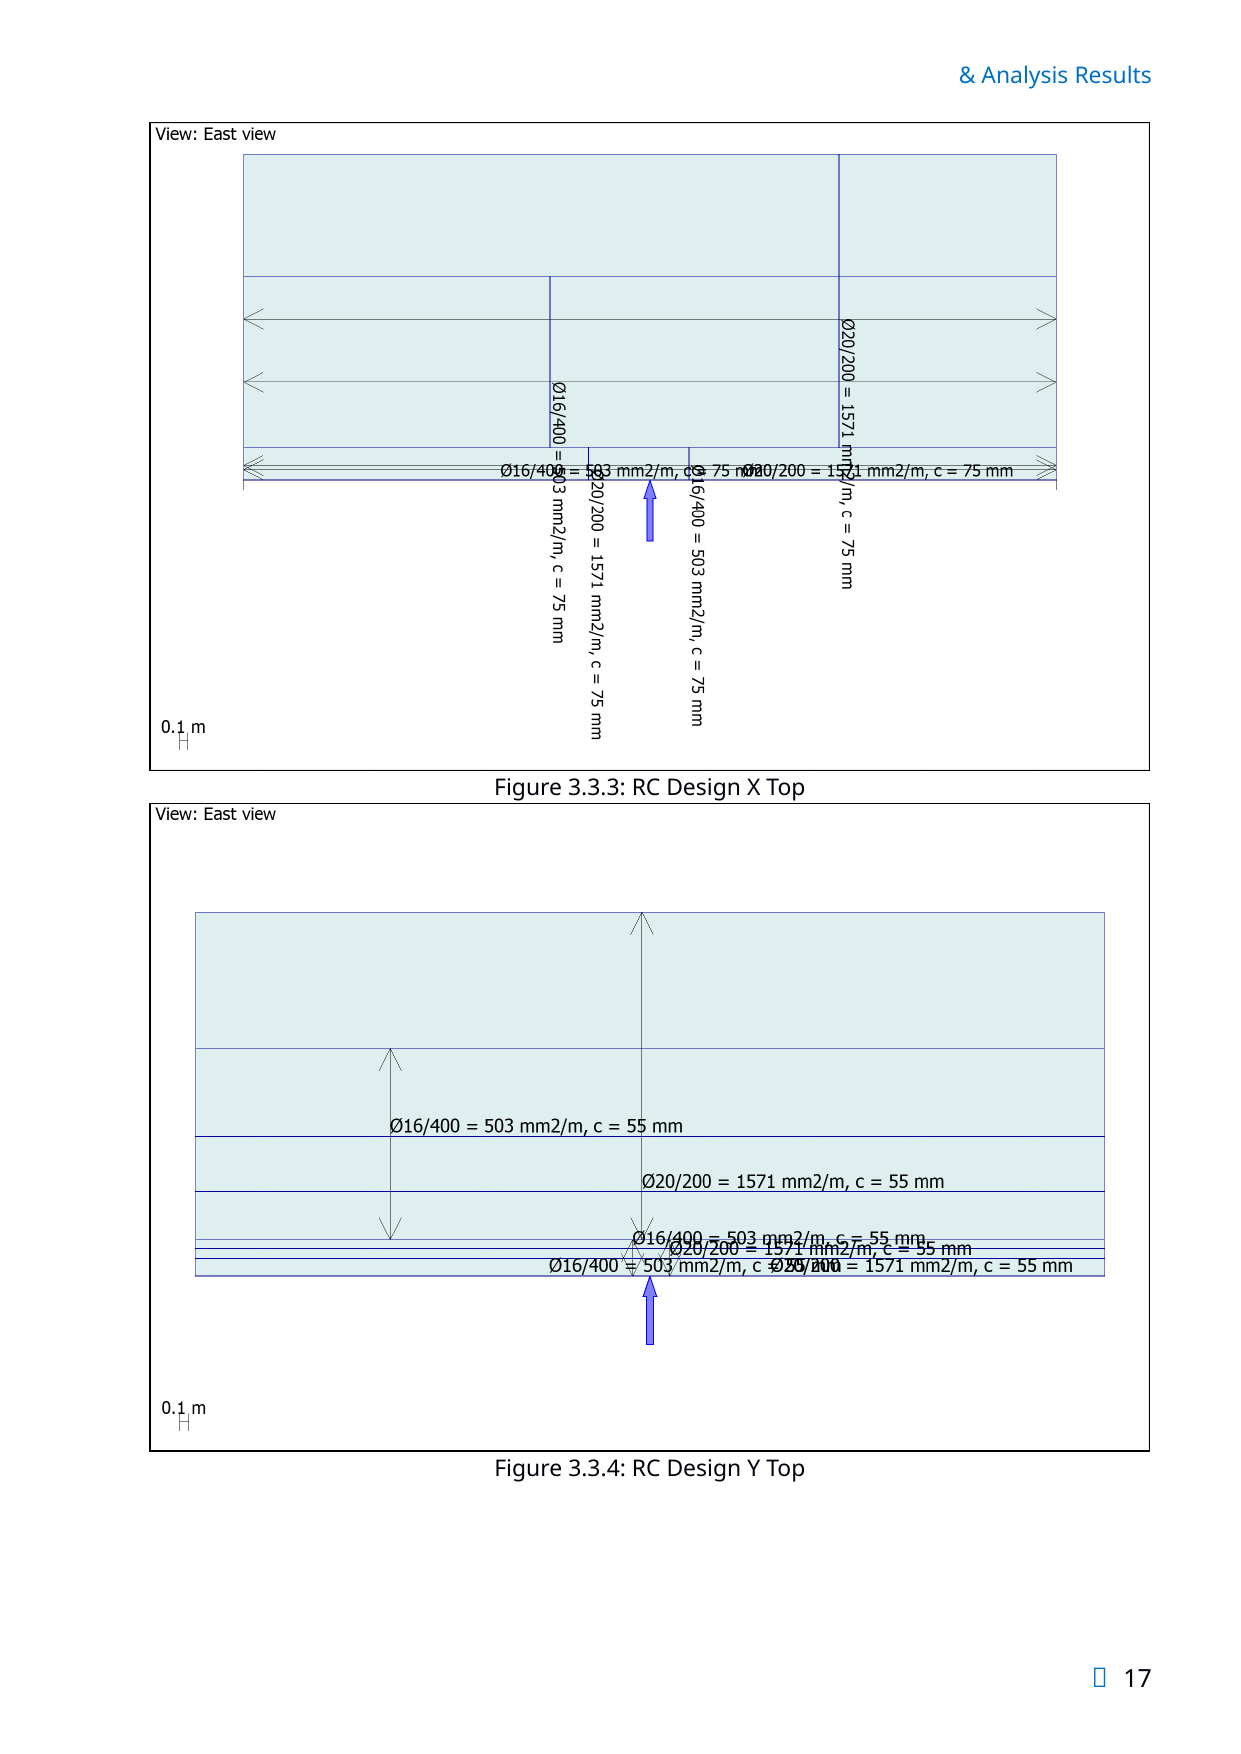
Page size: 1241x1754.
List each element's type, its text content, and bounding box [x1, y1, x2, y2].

picture [151, 804, 1149, 1450]
picture [151, 123, 1149, 770]
